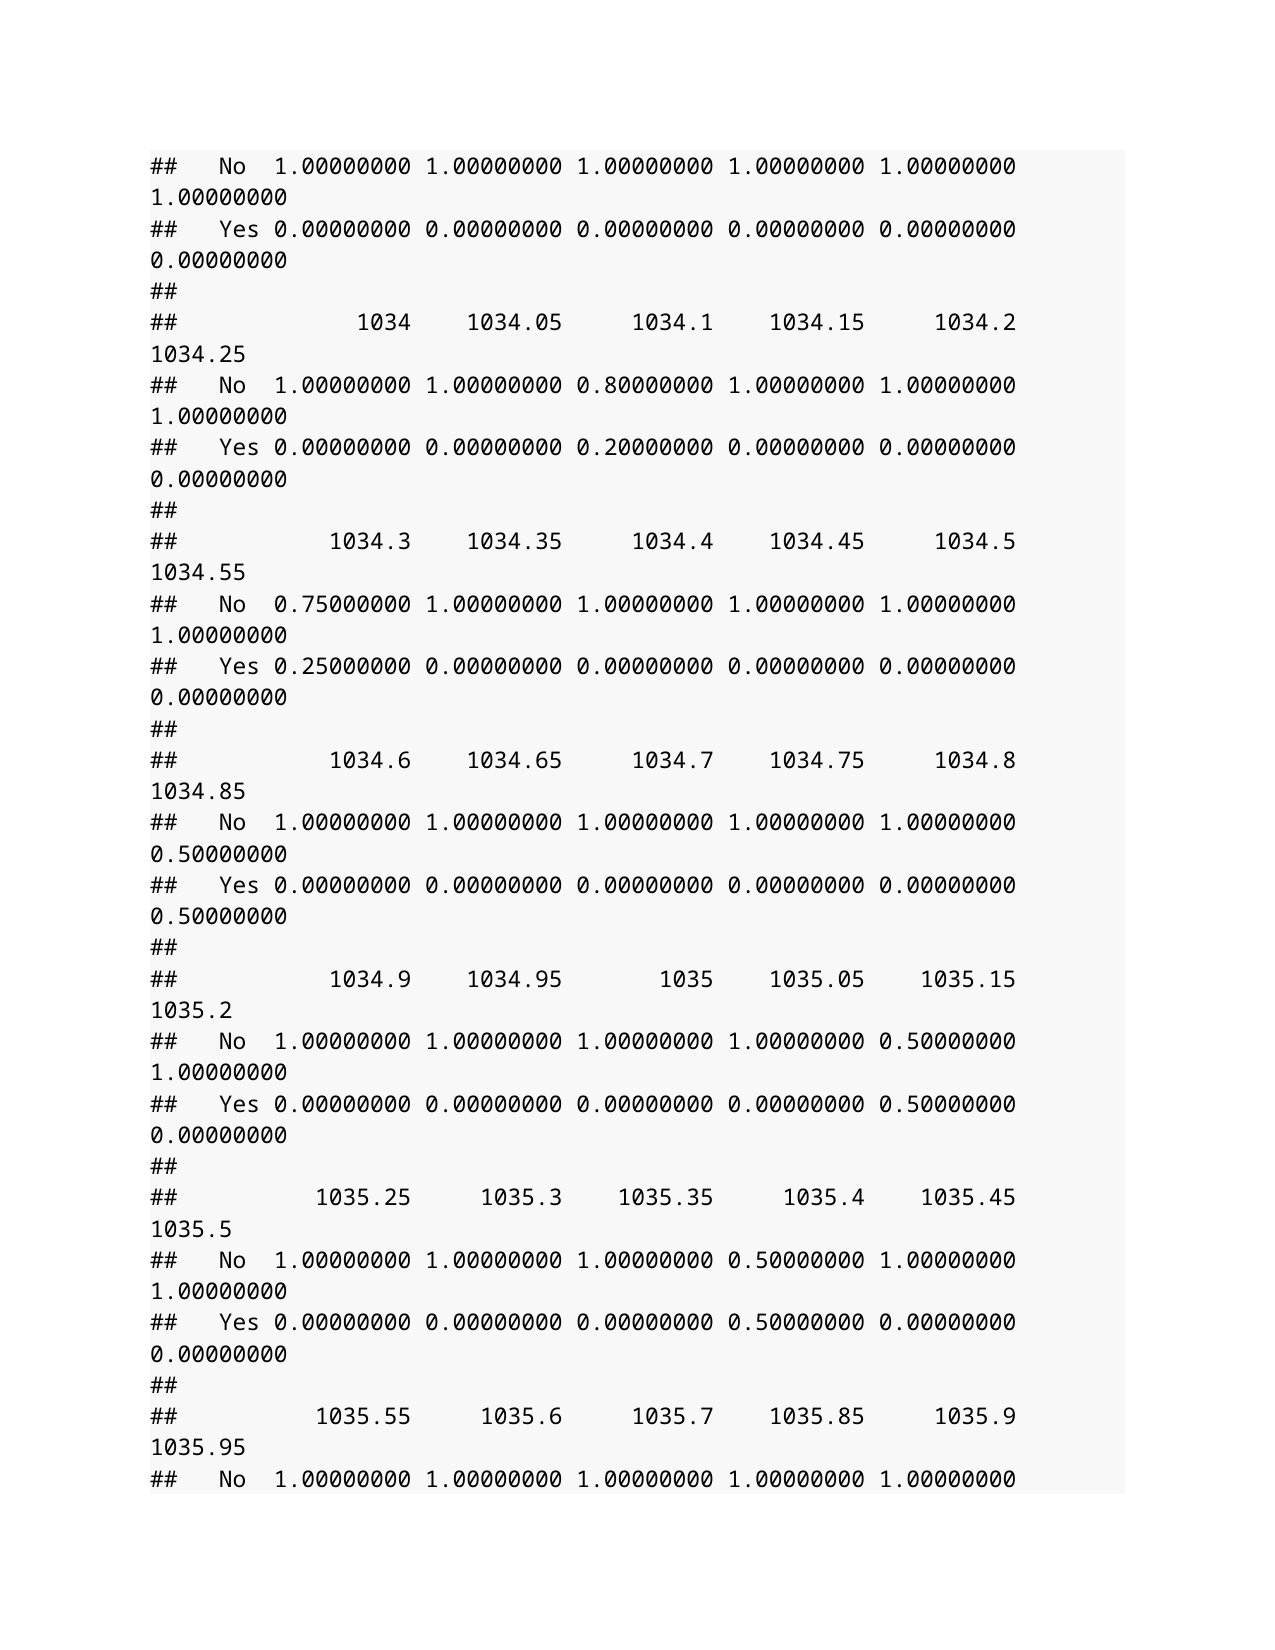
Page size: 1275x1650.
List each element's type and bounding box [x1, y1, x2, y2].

text [150, 150, 1125, 1494]
